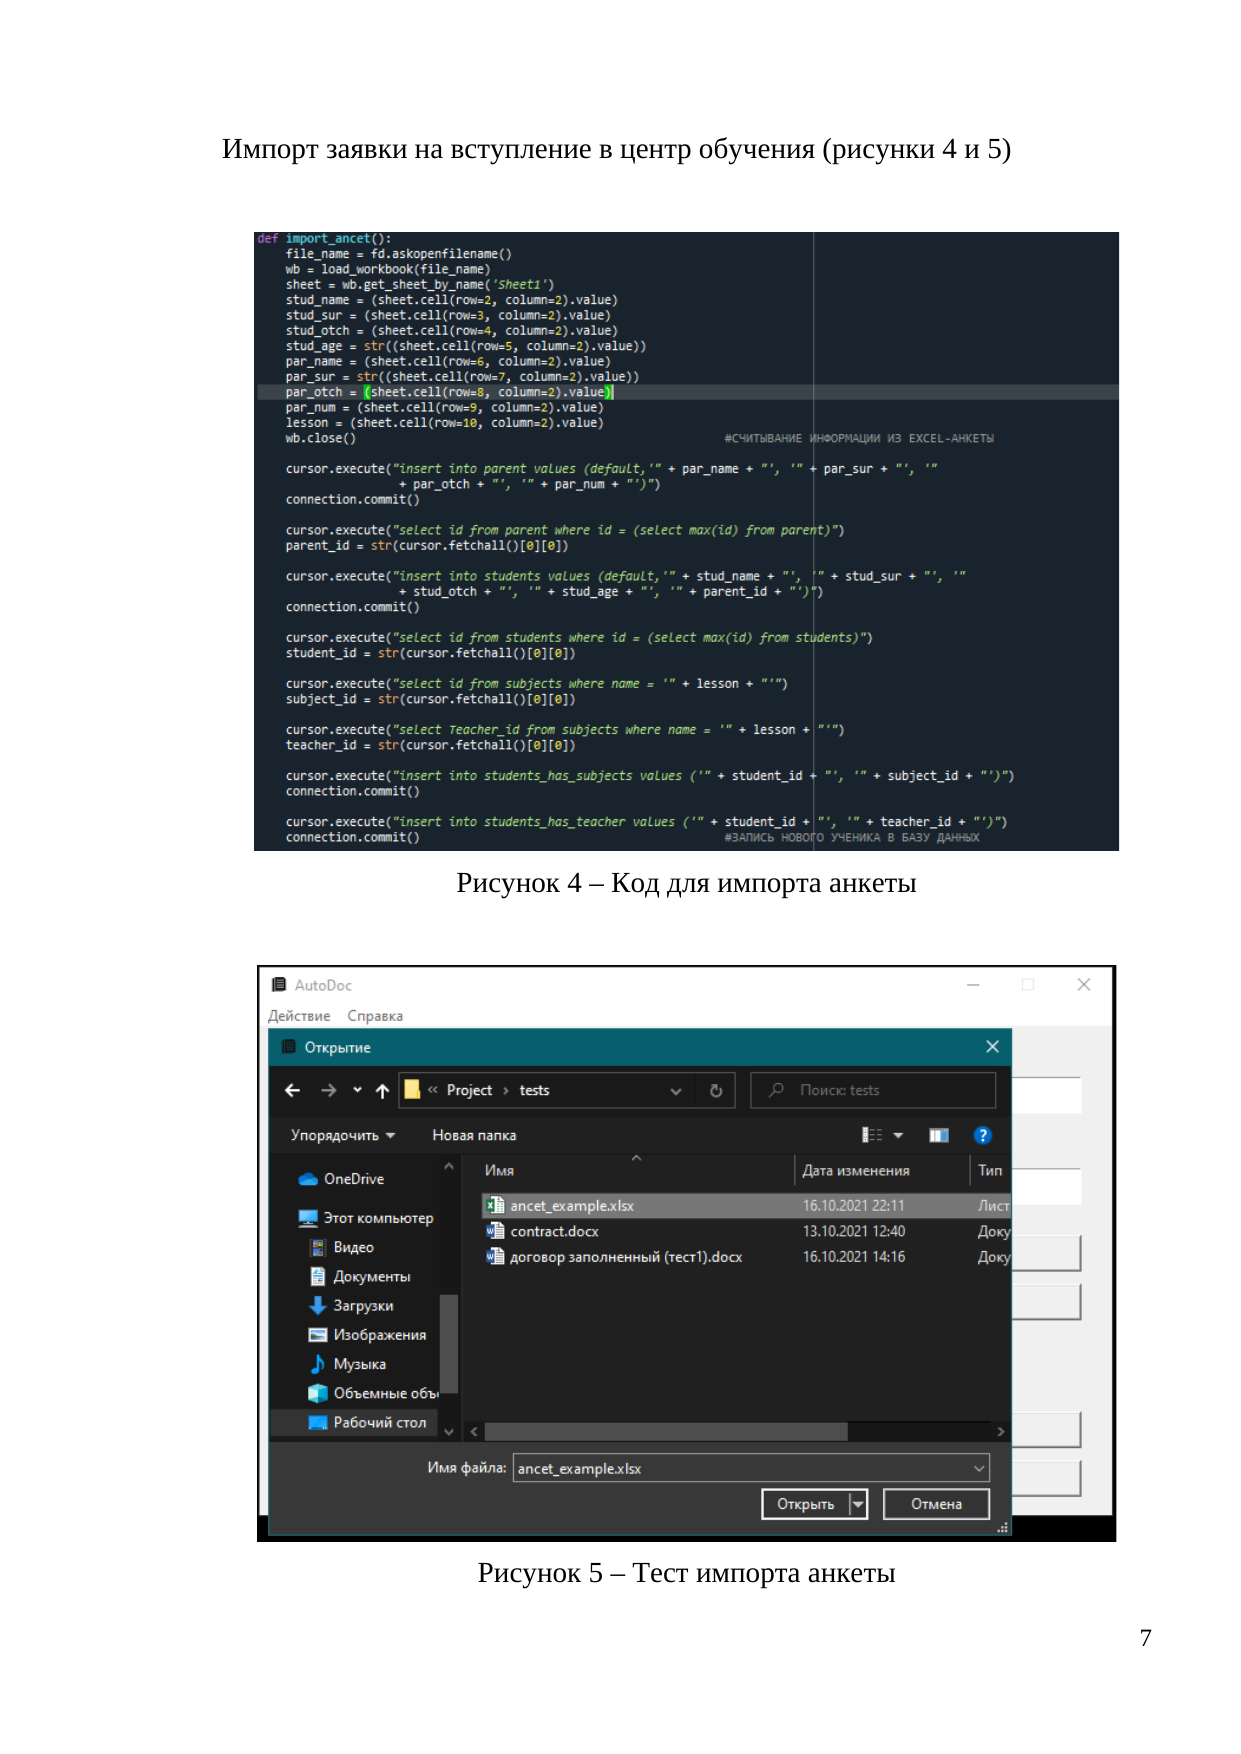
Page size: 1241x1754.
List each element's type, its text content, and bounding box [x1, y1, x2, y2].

list Импорт заявки на вступление в центр обучения (рисунки 4 и 5) [148, 131, 1152, 165]
list Рисунок 4 – Код для импорта анкеты [148, 865, 1152, 898]
picture [257, 965, 1117, 1542]
picture [254, 232, 1120, 851]
list Рисунок 5 – Тест импорта анкеты [148, 1556, 1152, 1589]
